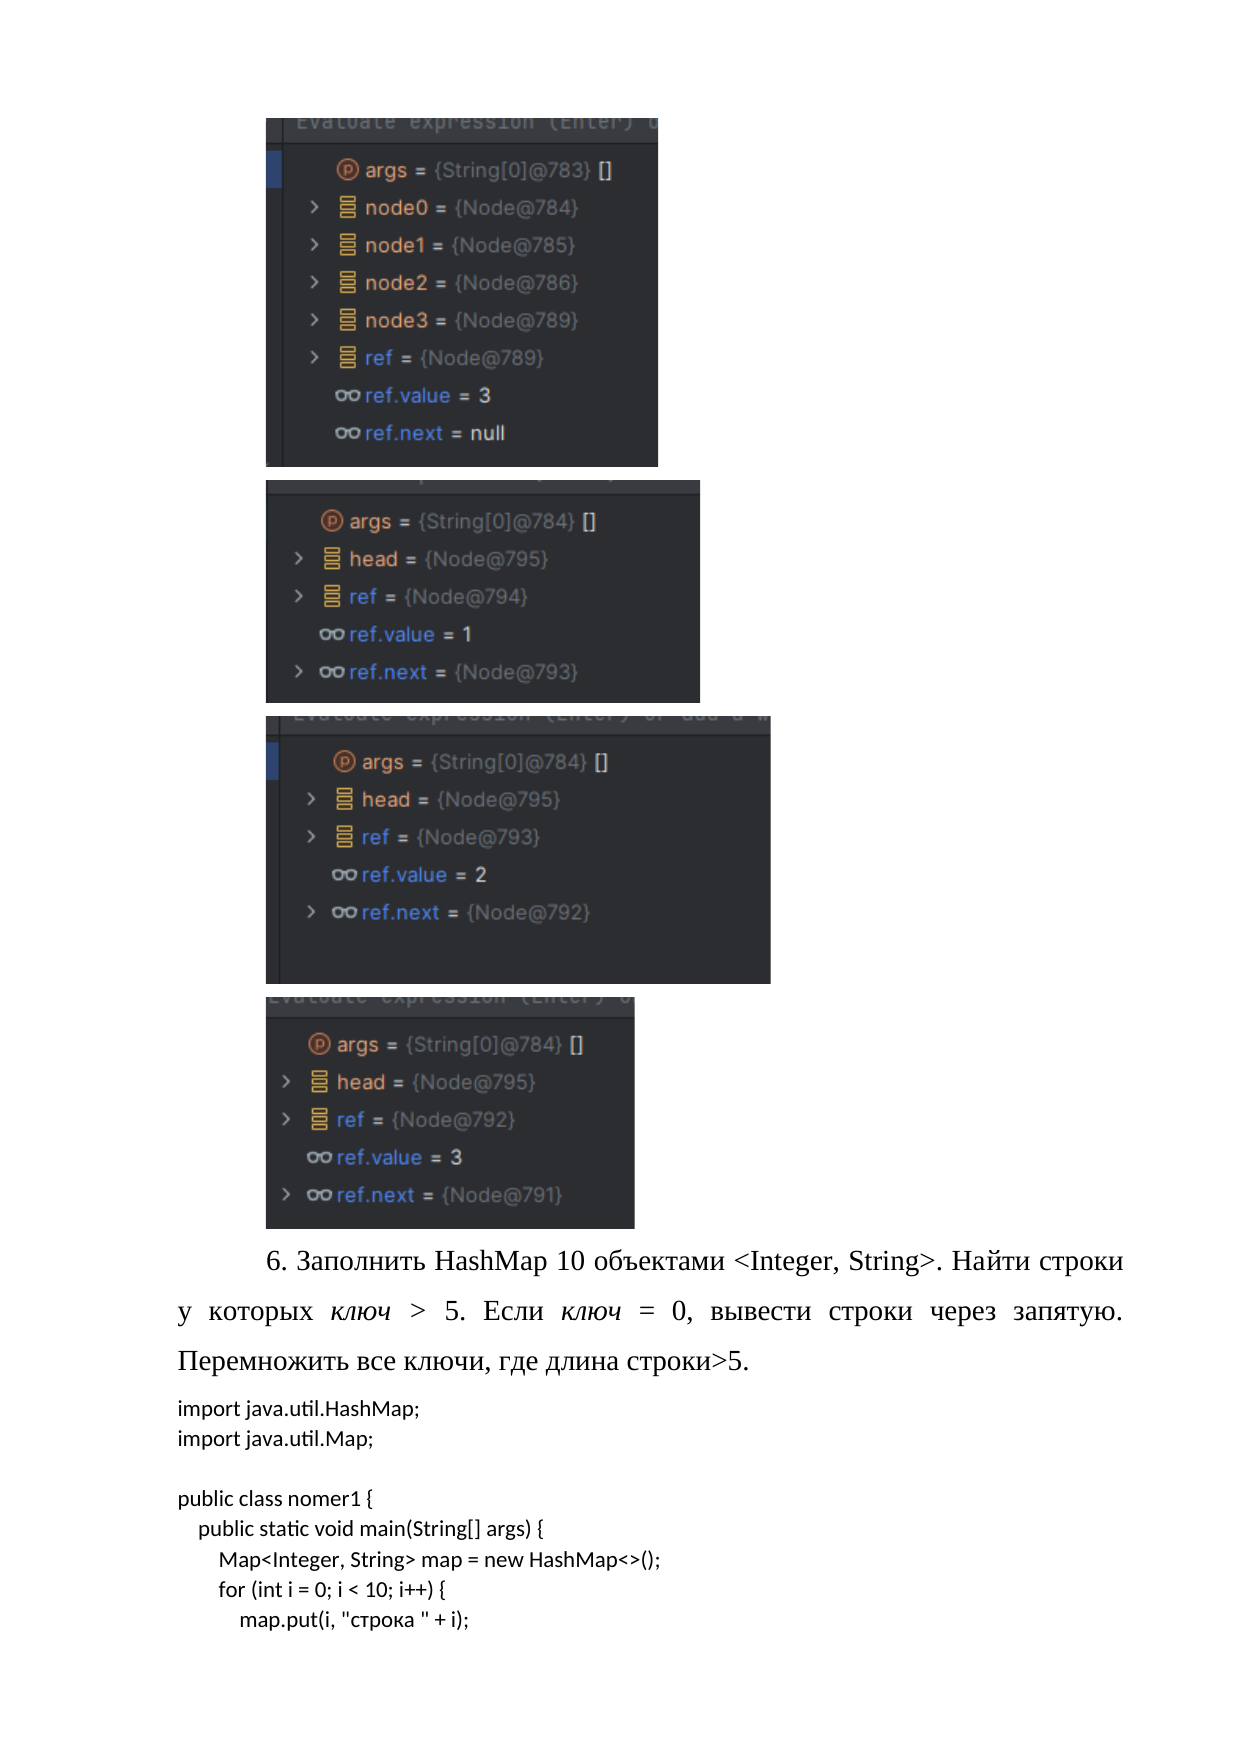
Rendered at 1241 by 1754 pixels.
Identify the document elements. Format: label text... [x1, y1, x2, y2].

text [177, 1394, 1152, 1633]
picture [265, 118, 659, 467]
picture [265, 716, 771, 984]
picture [265, 480, 701, 703]
text 6. Заполнить HashMap 10 объектами <Integer, String>. Найти строки у которых ключ > 5. Если ключ = 0, вывести строки через запятую. Перемножить все ключи, где длина строки>5. [177, 1243, 1124, 1377]
picture [265, 997, 635, 1229]
